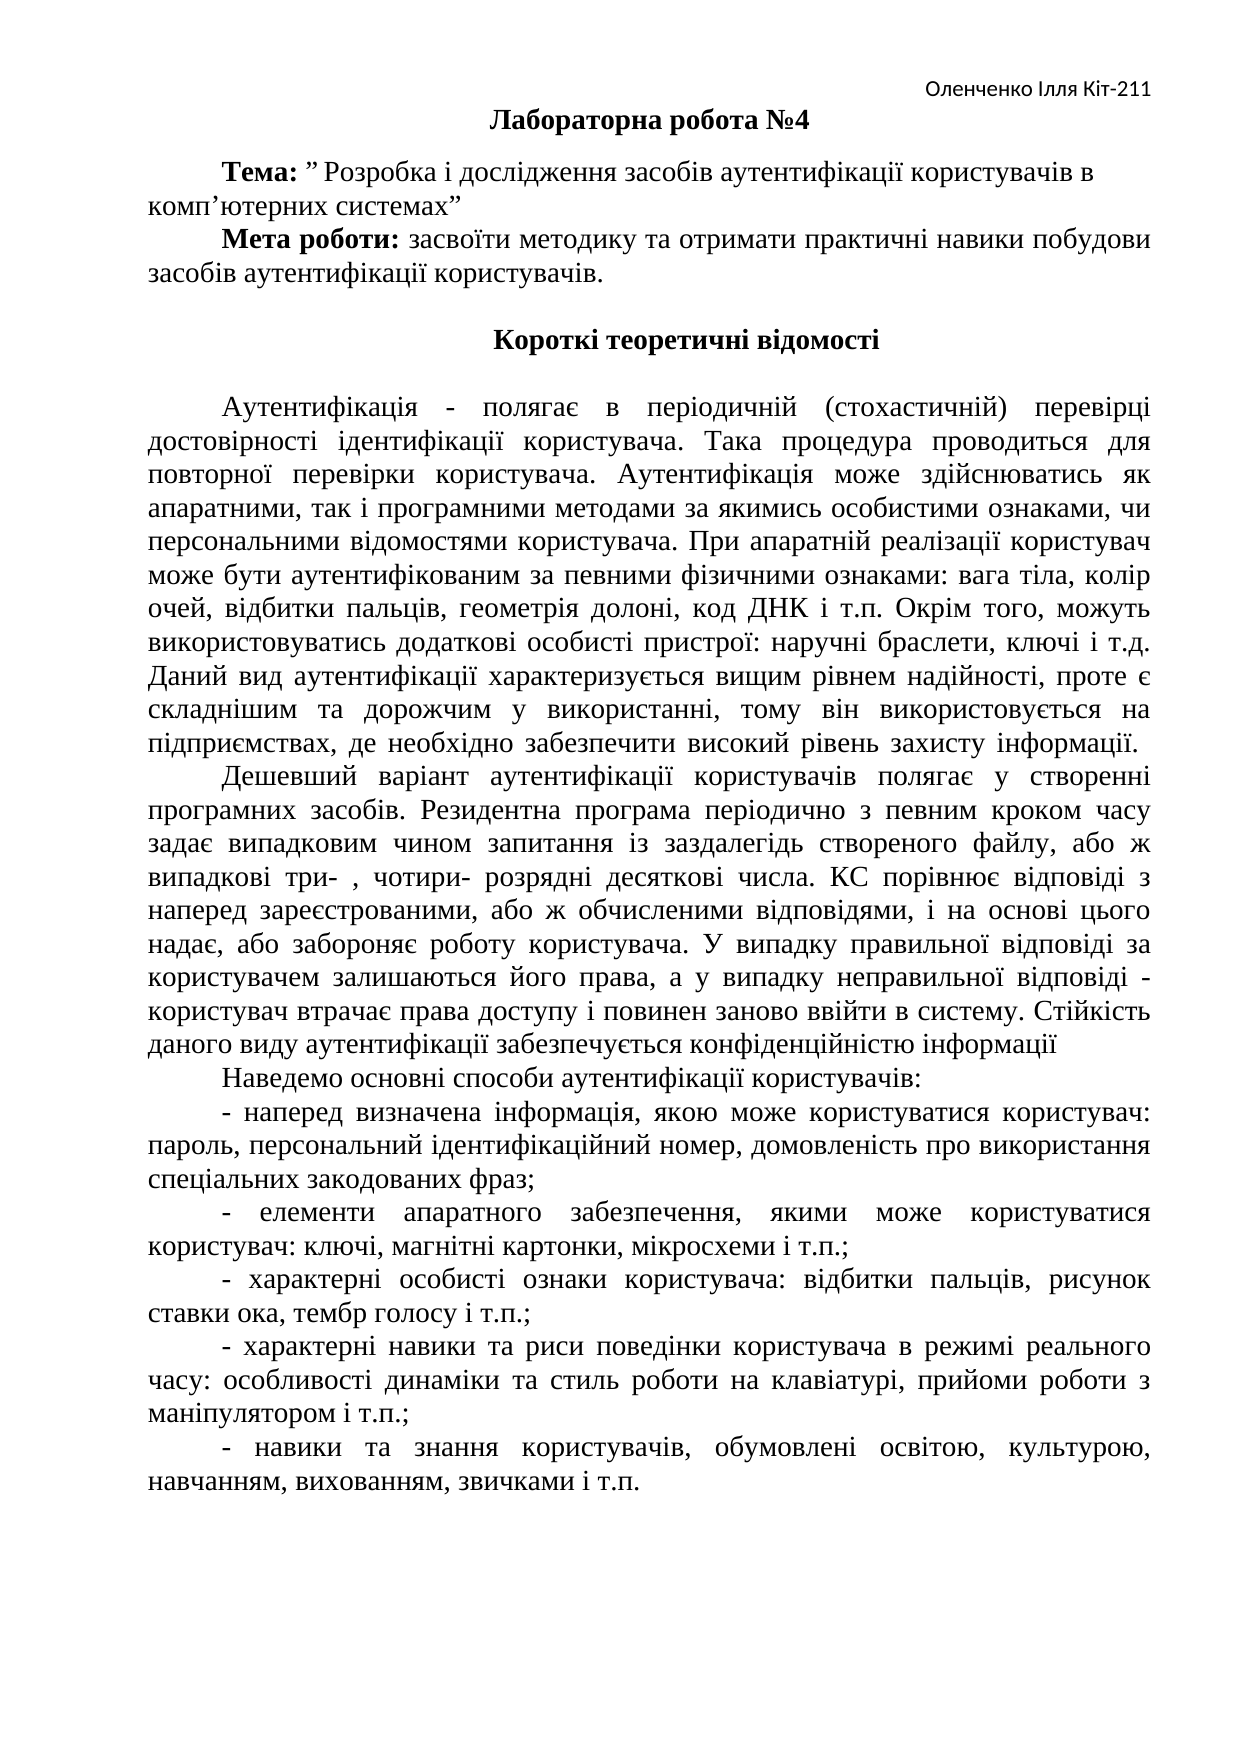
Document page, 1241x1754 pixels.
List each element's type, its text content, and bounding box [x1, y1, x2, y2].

text - наперед визначена інформація, якою може користуватися користувач: пароль, персональний ідентифікаційний номер, домовленість про використання спеціальних закодованих фраз; [148, 1094, 1152, 1194]
text - характерні навики та риси поведінки користувача в режимі реального часу: особливості динаміки та стиль роботи на клавіатурі, прийоми роботи з маніпулятором і т.п.; [148, 1328, 1152, 1429]
text - елементи апаратного забезпечення, якими може користуватися користувач: ключі, магнітні картонки, мікросхеми і т.п.; [148, 1194, 1152, 1261]
text - навики та знання користувачів, обумовлені освітою, культурою, навчанням, вихованням, звичками і т.п. [148, 1429, 1152, 1496]
text комп’ютерних системах” [148, 188, 1152, 222]
text Мета роботи: засвоїти методику та отримати практичні навики побудови засобів аутентифікації користувачів. [148, 222, 1152, 289]
text Тема: ” Розробка і дослідження засобів аутентифікації користувачів в [148, 154, 1152, 188]
text Аутентифікація - полягає в періодичній (стохастичній) перевірці достовірності ідентифікації користувача. Така процедура проводиться для повторної перевірки користувача. Аутентифікація може здійснюватись як апаратними, так і програмними методами за якимись особистими ознаками, чи персональними відомостями користувача. При апаратній реалізації користувач може бути аутентифікованим за певними фізичними ознаками: вага тіла, колір очей, відбитки пальців, геометрія долоні, код ДНК і т.п. Окрім того, можуть використовуватись додаткові особисті пристрої: наручні браслети, ключі і т.д. Даний вид аутентифікації характеризується вищим рівнем надійності, проте є складнішим та дорожчим у використанні, тому він використовується на підприємствах, де необхідно забезпечити високий рівень захисту інформації. Дешевший варіант аутентифікації користувачів полягає у створенні програмних засобів. Резидентна програма періодично з певним кроком часу задає випадковим чином запитання із заздалегідь створеного файлу, або ж випадкові три- , чотири- розрядні десяткові числа. КС порівнює відповіді з наперед зареєстрованими, або ж обчисленими відповідями, і на основі цього надає, або забороняє роботу користувача. У випадку правильної відповіді за користувачем залишаються його права, а у випадку неправильної відповіді - користувач втрачає права доступу і повинен заново ввійти в систему. Стійкість даного виду аутентифікації забезпечується конфіденційністю інформації [148, 389, 1152, 1060]
text Наведемо основні способи аутентифікації користувачів: [148, 1060, 1152, 1094]
text Лабораторна робота №4 [148, 102, 1152, 135]
text Короткі теоретичні відомості [148, 322, 1152, 356]
text - характерні особисті ознаки користувача: відбитки пальців, рисунок ставки ока, тембр голосу і т.п.; [148, 1261, 1152, 1328]
